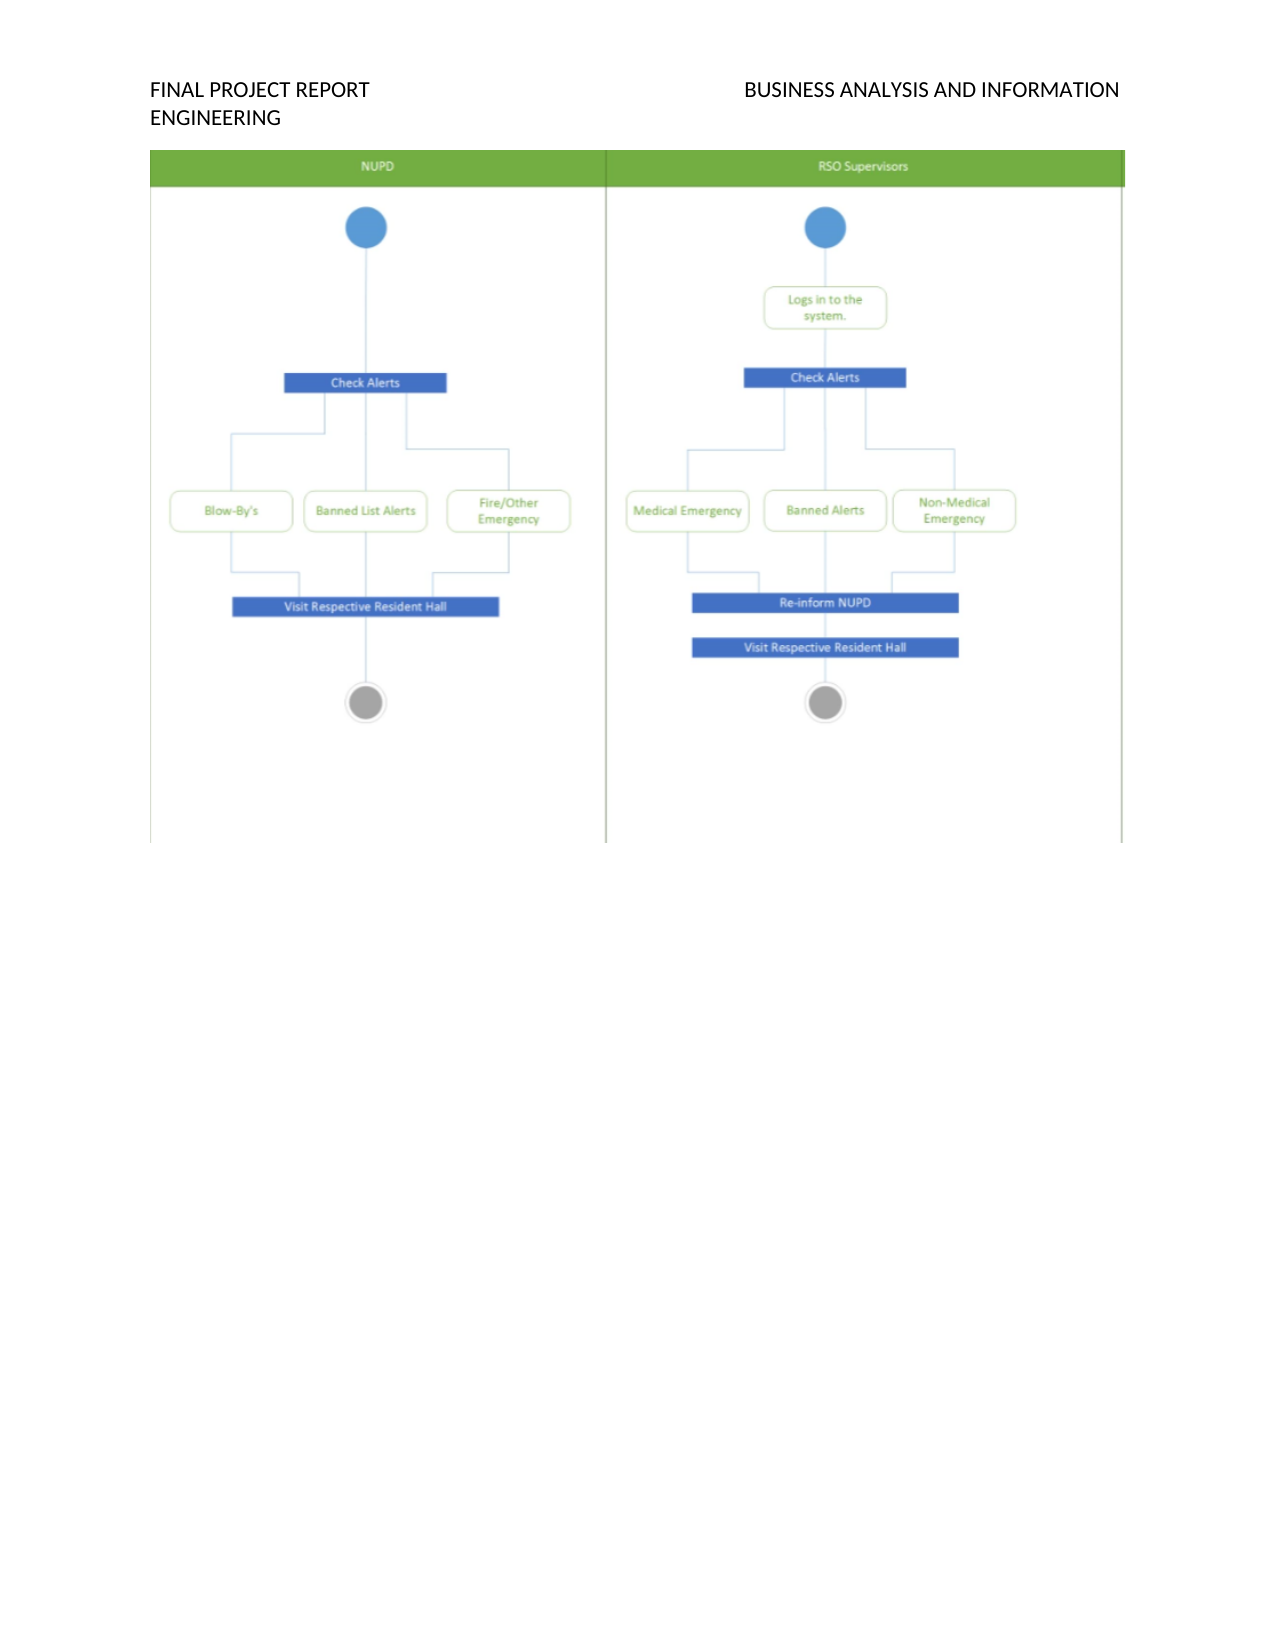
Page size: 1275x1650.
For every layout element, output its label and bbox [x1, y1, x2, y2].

picture [150, 150, 1125, 843]
